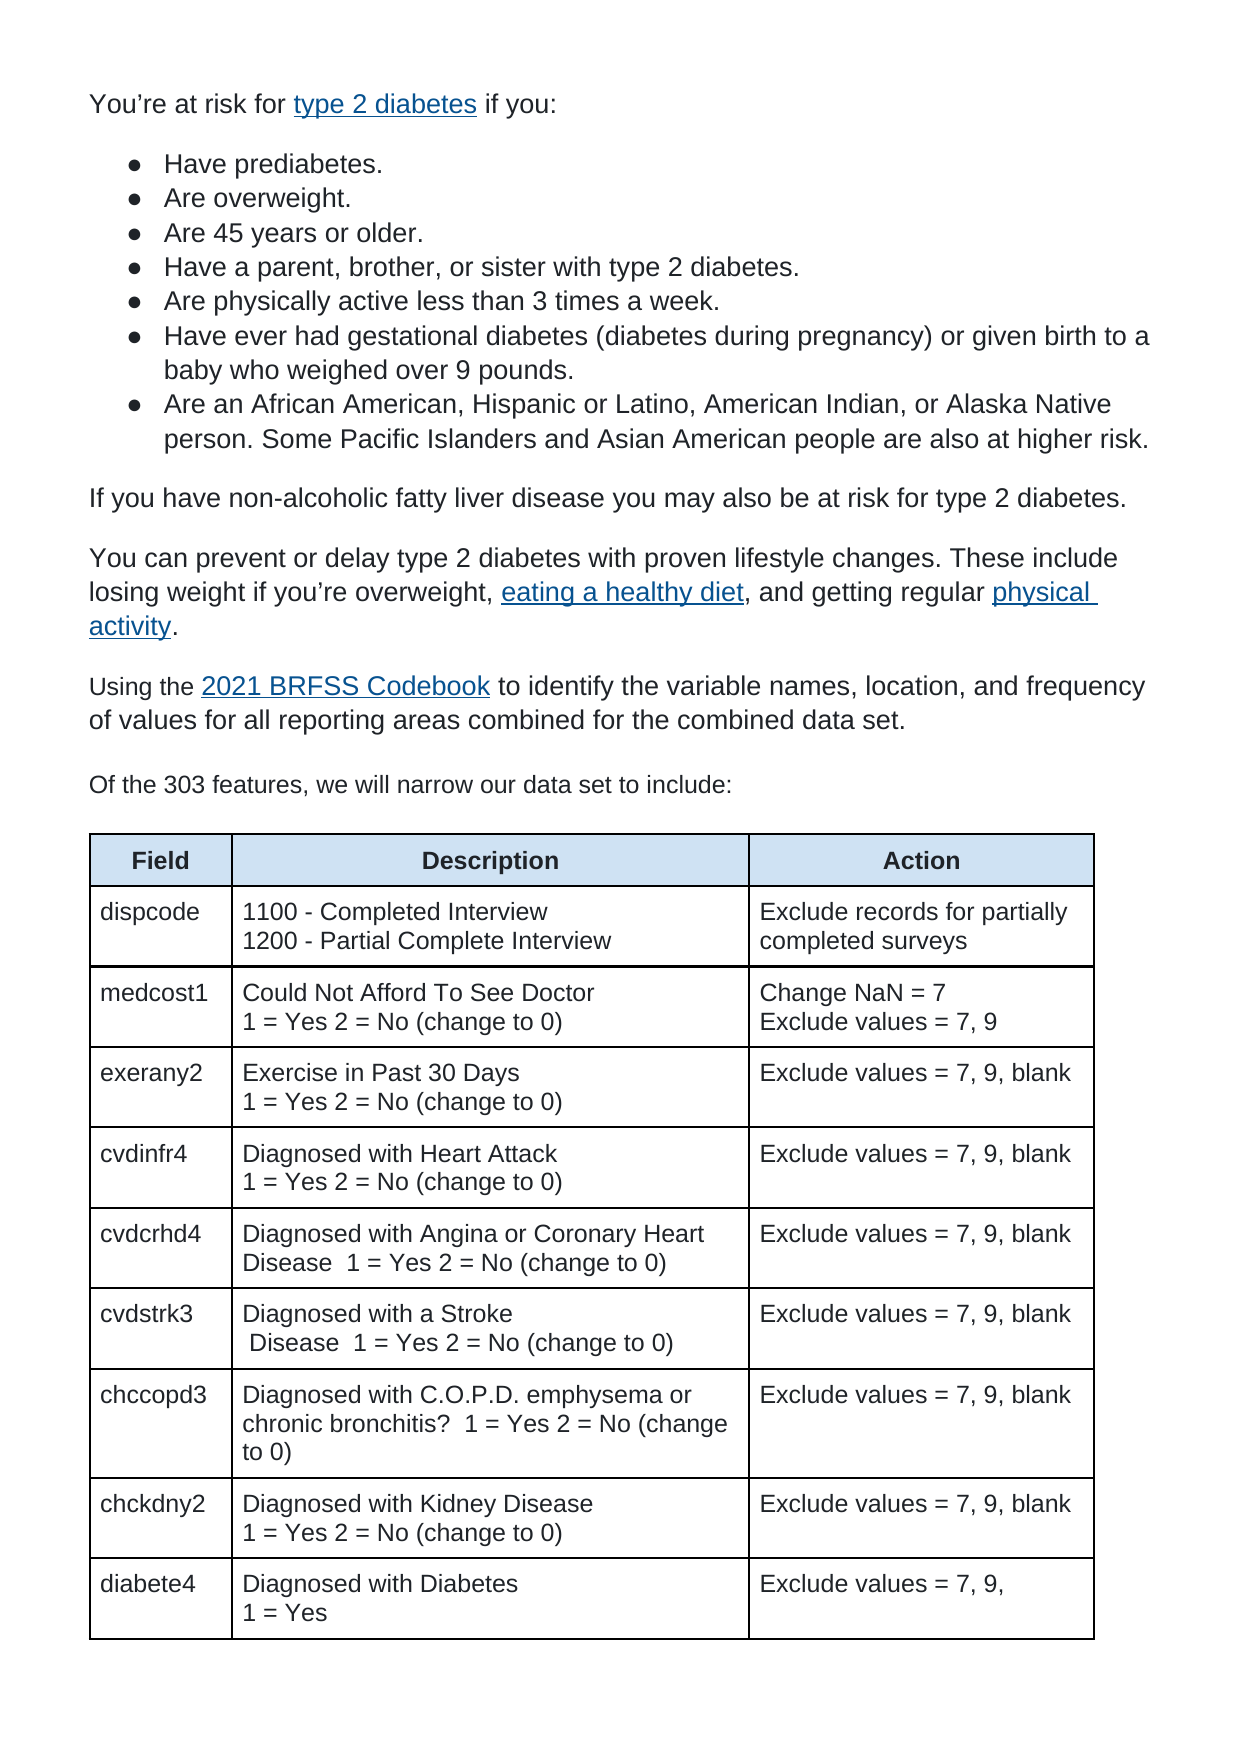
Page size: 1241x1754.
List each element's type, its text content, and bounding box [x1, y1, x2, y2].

table_cell Diagnosed with C.O.P.D. emphysema or chronic bronchitis? 1 = Yes 2 = No (change to 0) [233, 1370, 748, 1477]
table_cell cvdstrk3 [91, 1289, 231, 1367]
text You’re at risk for type 2 diabetes if you: [88, 88, 1152, 120]
table_cell Diagnosed with Angina or Coronary Heart Disease 1 = Yes 2 = No (change to 0) [233, 1209, 748, 1287]
list Are 45 years or older. [126, 217, 1152, 248]
text You can prevent or delay type 2 diabetes with proven lifestyle changes. These include losing weight if you’re overweight, eating a healthy diet, and getting regular physical activity. [88, 542, 1152, 642]
table_cell cvdinfr4 [91, 1128, 231, 1207]
text Using the 2021 BRFSS Codebook to identify the variable names, location, and frequency of values for all reporting areas combined for the combined data set. [88, 670, 1152, 735]
table_cell Exclude values = 7, 9, blank [750, 1289, 1093, 1367]
list Are an African American, Hispanic or Latino, American Indian, or Alaska Native person. Some Pacific Islanders and Asian American people are also at higher risk. [126, 388, 1152, 454]
table_cell Exclude values = 7, 9, blank [750, 1370, 1093, 1477]
text Of the 303 features, we will narrow our data set to include: [88, 770, 1152, 799]
table_cell Diagnosed with Kidney Disease 1 = Yes 2 = No (change to 0) [233, 1479, 748, 1557]
table_cell medcost1 [91, 968, 231, 1046]
list Have ever had gestational diabetes (diabetes during pregnancy) or given birth to a baby who weighed over 9 pounds. [126, 320, 1152, 385]
table_header Field [91, 835, 231, 885]
table_cell Exercise in Past 30 Days 1 = Yes 2 = No (change to 0) [233, 1048, 748, 1126]
table_header Action [750, 835, 1093, 885]
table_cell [750, 1559, 1093, 1637]
table_header Description [233, 835, 748, 885]
table_cell chckdny2 [91, 1479, 231, 1557]
table_cell Could Not Afford To See Doctor 1 = Yes 2 = No (change to 0) [233, 968, 748, 1046]
table_cell Exclude values = 7, 9, blank [750, 1479, 1093, 1557]
table_cell Exclude values = 7, 9, blank [750, 1128, 1093, 1207]
text If you have non-alcoholic fatty liver disease you may also be at risk for type 2 diabetes. [88, 482, 1152, 513]
table_cell Diagnosed with Heart Attack 1 = Yes 2 = No (change to 0) [233, 1128, 748, 1207]
table_cell Change NaN = 7 Exclude values = 7, 9 [750, 968, 1093, 1046]
table_cell cvdcrhd4 [91, 1209, 231, 1287]
list Are physically active less than 3 times a week. [126, 285, 1152, 317]
table_cell 1100 - Completed Interview 1200 - Partial Complete Interview [233, 887, 748, 965]
list Have a parent, brother, or sister with type 2 diabetes. [126, 251, 1152, 282]
table_cell Exclude values = 7, 9, blank [750, 1209, 1093, 1287]
table_cell dispcode [91, 887, 231, 965]
table_cell Diagnosed with a Stroke Disease 1 = Yes 2 = No (change to 0) [233, 1289, 748, 1367]
list Are overweight. [126, 182, 1152, 213]
table_cell Exclude records for partially completed surveys [750, 887, 1093, 965]
table_cell diabete4 [91, 1559, 231, 1637]
table_cell exerany2 [91, 1048, 231, 1126]
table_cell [233, 1559, 748, 1637]
table_cell Exclude values = 7, 9, blank [750, 1048, 1093, 1126]
table_cell chccopd3 [91, 1370, 231, 1477]
list Have prediabetes. [126, 148, 1152, 179]
